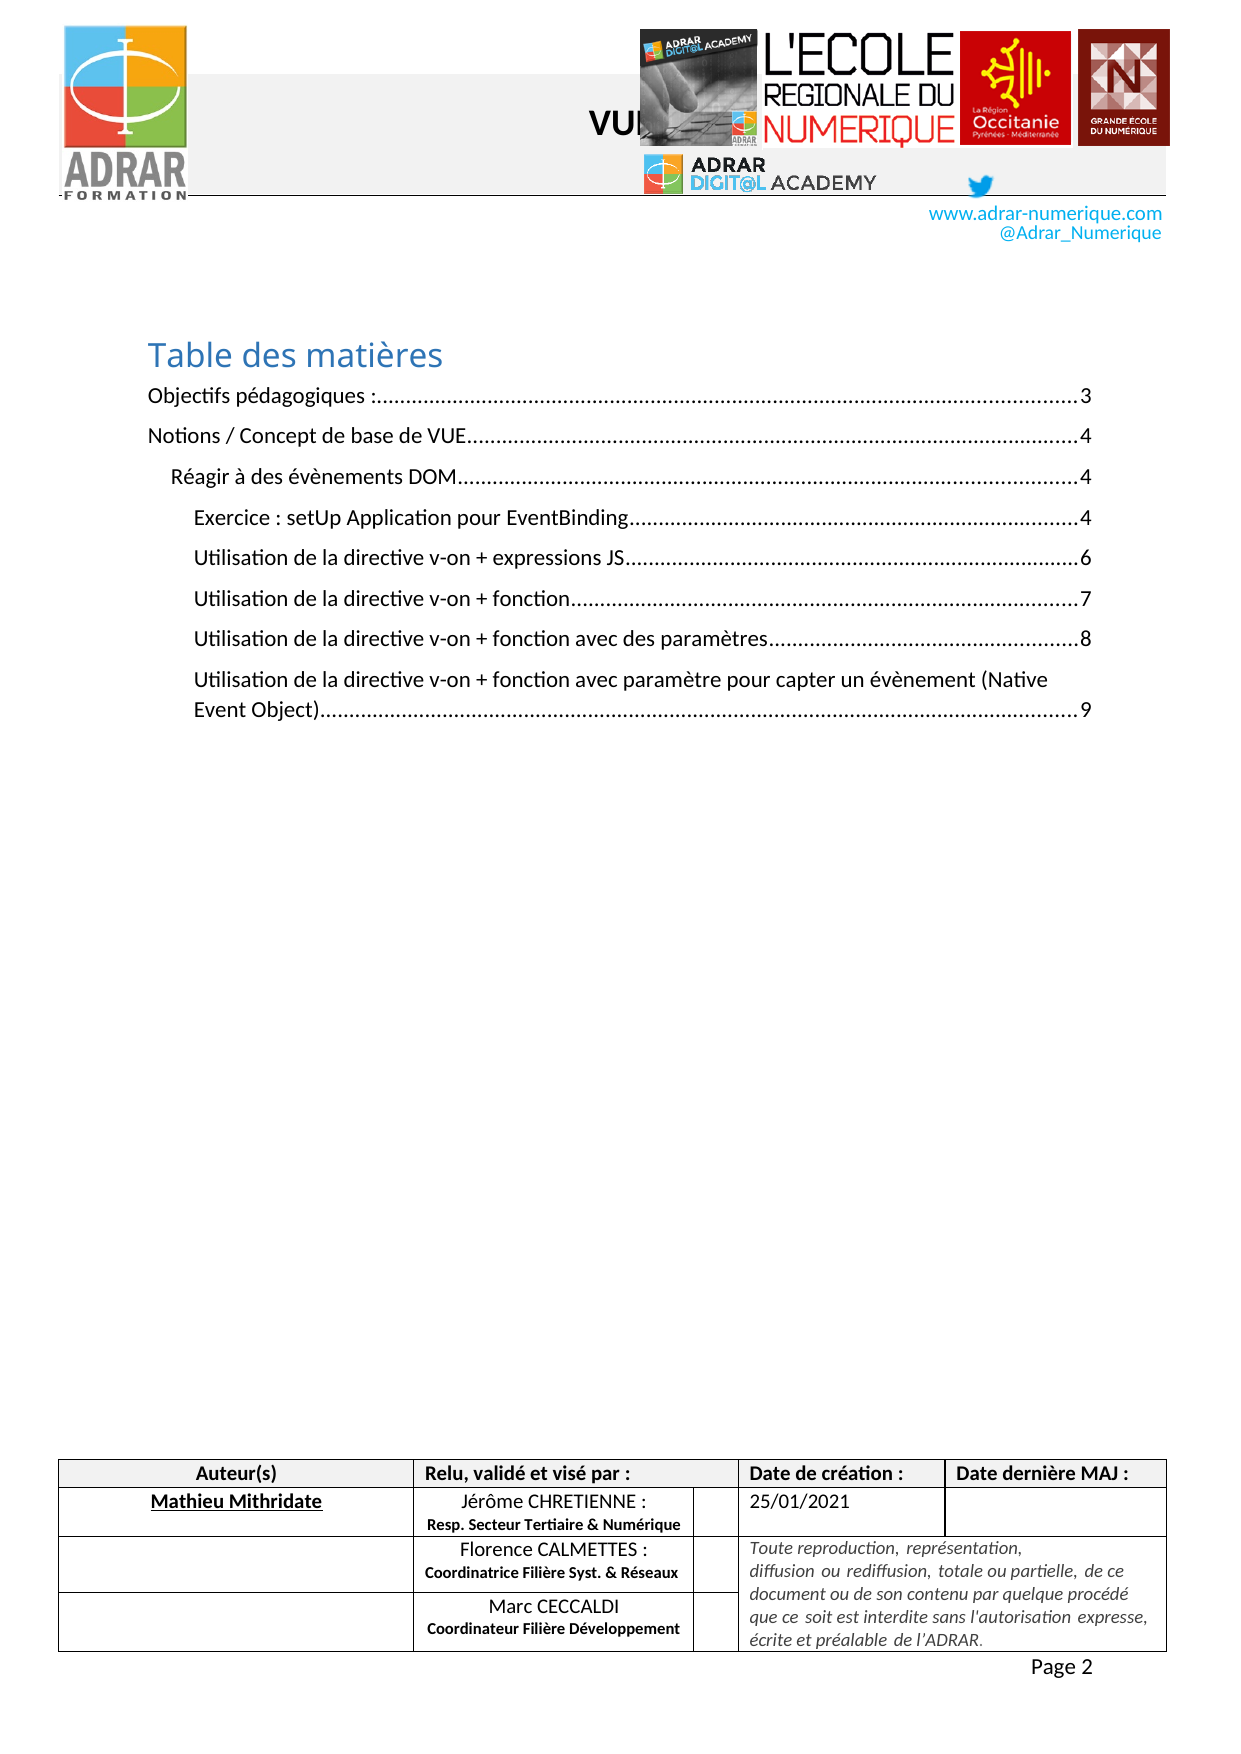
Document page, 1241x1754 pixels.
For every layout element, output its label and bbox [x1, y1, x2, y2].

picture [630, 22, 1178, 207]
picture [964, 170, 997, 202]
picture [62, 23, 188, 202]
